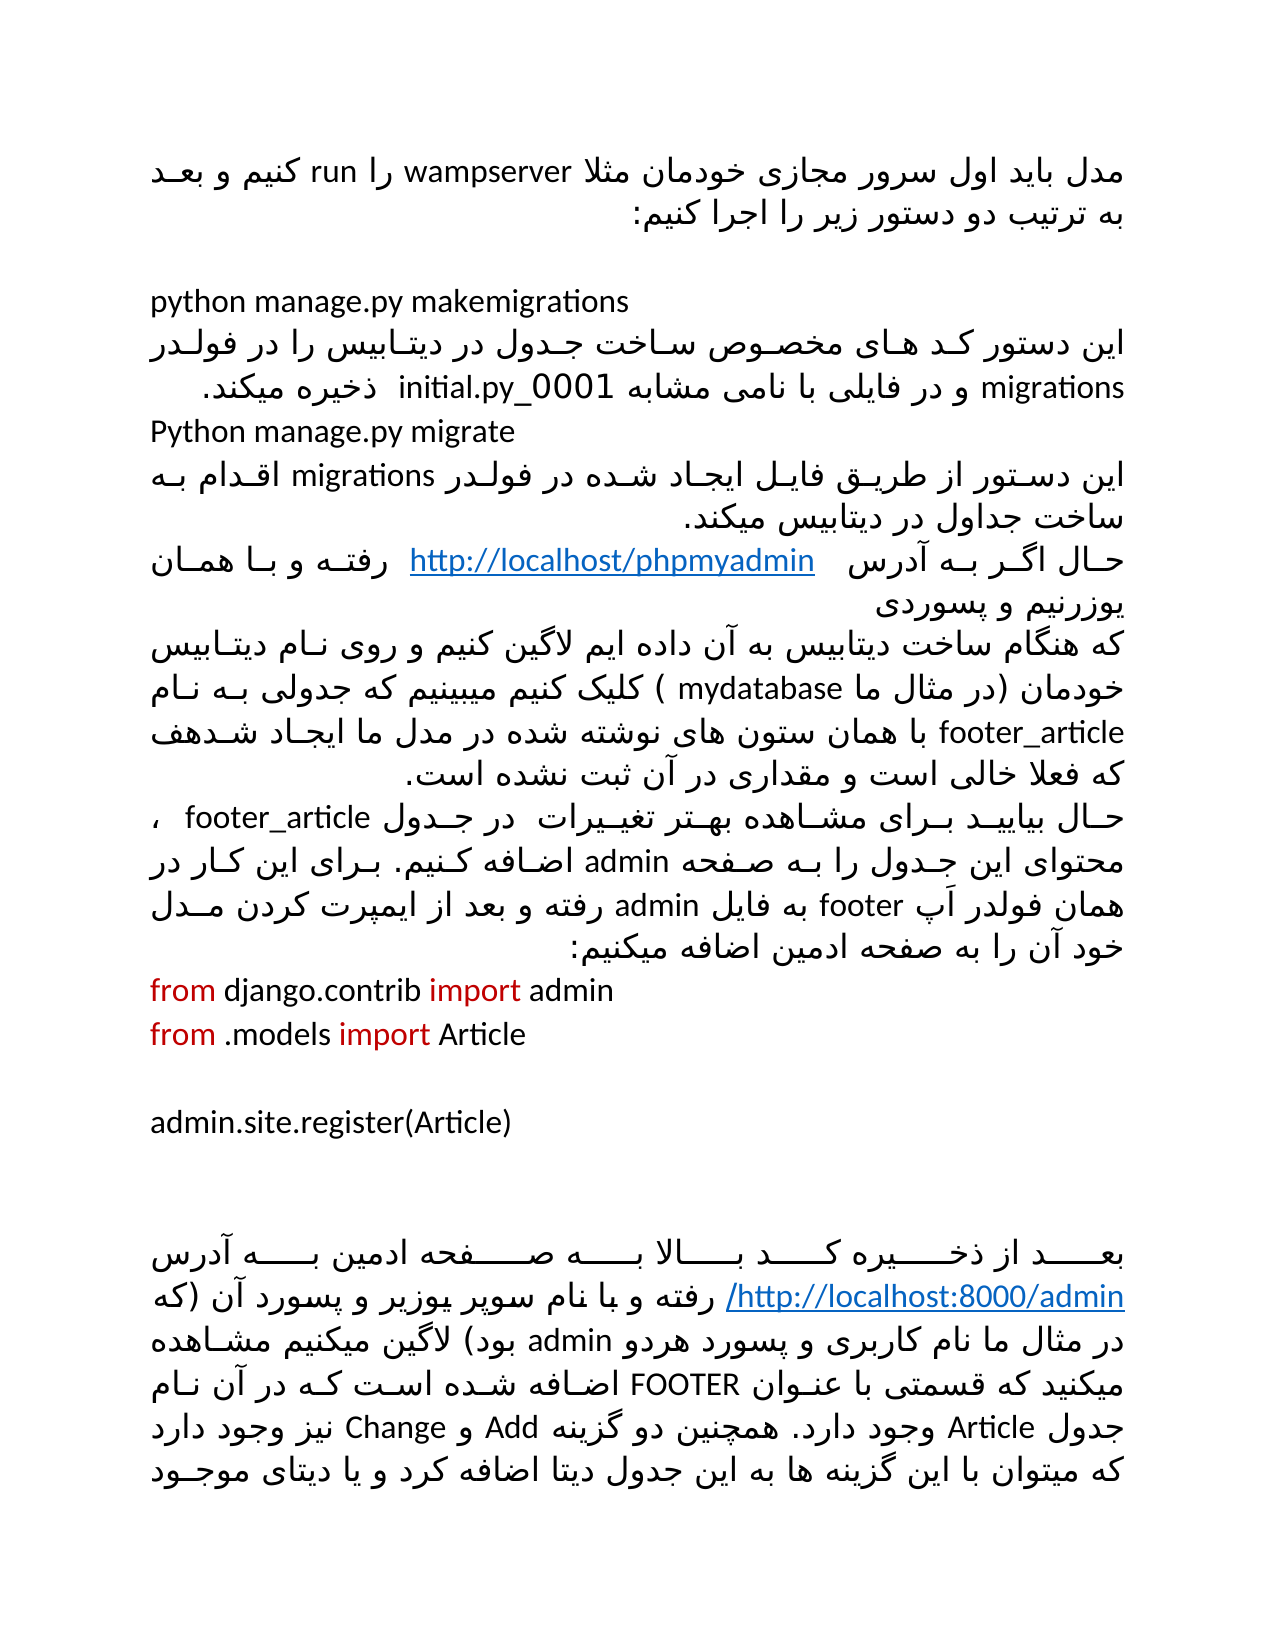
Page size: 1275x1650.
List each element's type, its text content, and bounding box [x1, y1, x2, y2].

text from .models import Article [150, 1013, 1125, 1054]
text Python manage.py migrate [150, 409, 1125, 450]
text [150, 1233, 1125, 1489]
text این دستور کد های مخصوص ساخت جدول در دیتابیس را در فولدر migrations و در فایلی با نامی مشابه 0001_initial.py ذخیره میکند. [150, 323, 1125, 406]
text که هنگام ساخت دیتابیس به آن داده ایم لاگین کنیم و روی نام دیتابیس خودمان (در مثال ما mydatabase ) کلیک کنیم میبینیم که جدولی به نام footer_article با همان ستون های نوشته شده در مدل ما ایجاد شدهف که فعلا خالی است و مقداری در آن ثبت نشده است. [150, 625, 1125, 793]
text این دستور از طریق فایل ایجاد شده در فولدر migrations اقدام به ساخت جداول در دیتابیس میکند. [150, 453, 1125, 536]
text admin.site.register(Article) [150, 1101, 1125, 1142]
text python manage.py makemigrations [150, 279, 1125, 320]
text حال بیایید برای مشاهده بهتر تغییرات در جدول footer_article ، محتوای این جدول را به صفحه admin اضافه کنیم. برای این کار در همان فولدر اَپ footer به فایل admin رفته و بعد از ایمپرت کردن مدل خود آن را به صفحه ادمین اضافه میکنیم: [150, 796, 1125, 966]
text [150, 150, 1125, 233]
text حال اگر به آدرس http://localhost/phpmyadmin رفته و با همان یوزرنیم و پسوردی [150, 539, 1125, 622]
text from django.contrib import admin [150, 969, 1125, 1010]
